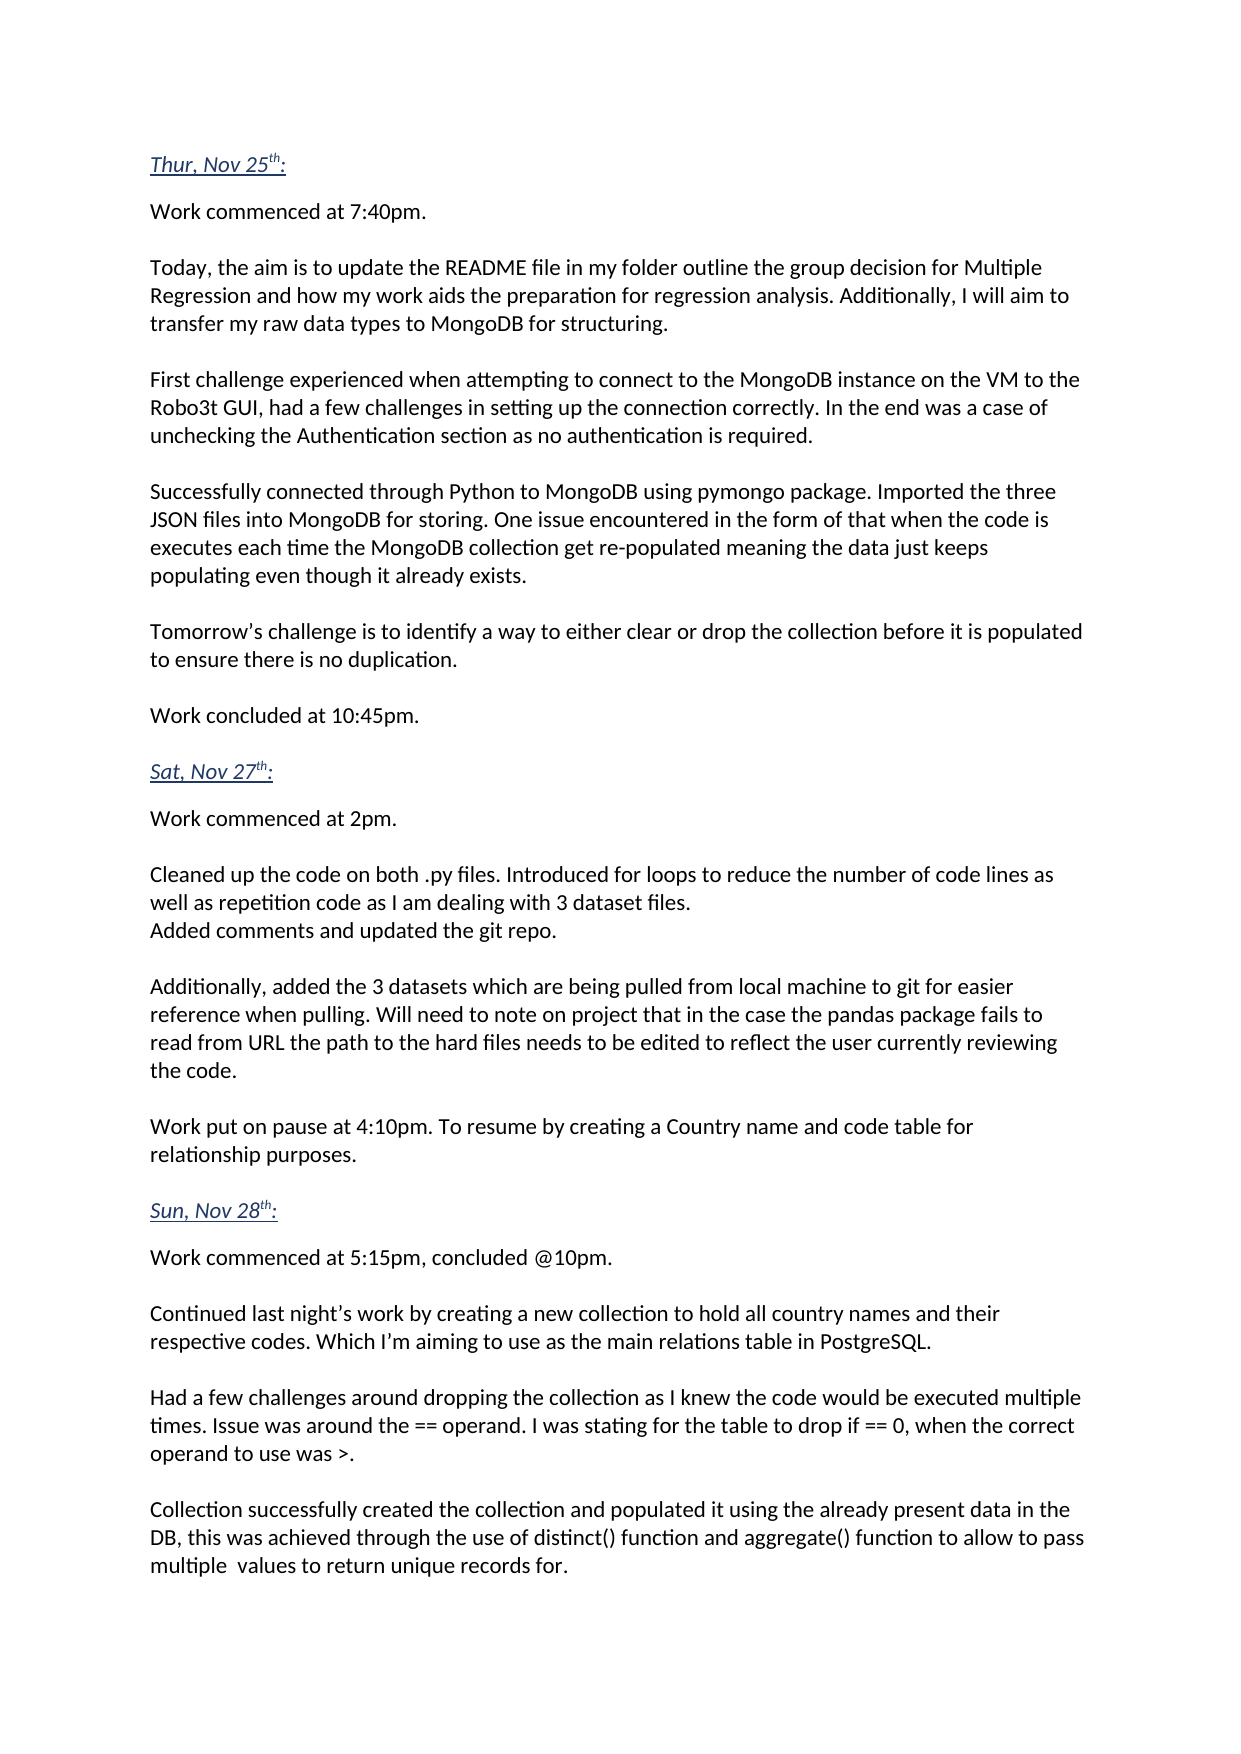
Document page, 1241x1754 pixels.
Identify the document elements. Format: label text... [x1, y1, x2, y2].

text Collection successfully created the collection and populated it using the already present data in the DB, this was achieved through the use of distinct() function and aggregate() function to allow to pass multiple values to return unique records for. [150, 1496, 1090, 1579]
text Successfully connected through Python to MongoDB using pymongo package. Imported the three JSON files into MongoDB for storing. One issue encountered in the form of that when the code is executes each time the MongoDB collection get re-populated meaning the data just keeps populating even though it already exists. [150, 477, 1090, 589]
text Work concluded at 10:45pm. [150, 701, 1090, 729]
text Had a few challenges around dropping the collection as I knew the code would be executed multiple times. Issue was around the == operand. I was stating for the table to drop if == 0, when the correct operand to use was >. [150, 1383, 1090, 1467]
text First challenge experienced when attempting to connect to the MongoDB instance on the VM to the Robo3t GUI, had a few challenges in setting up the connection correctly. In the end was a case of unchecking the Authentication section as no authentication is required. [150, 365, 1090, 449]
text Tomorrow’s challenge is to identify a way to either clear or drop the collection before it is populated to ensure there is no duplication. [150, 617, 1090, 673]
text Added comments and updated the git repo. [150, 916, 1090, 944]
text Additionally, added the 3 datasets which are being pulled from local machine to git for easier reference when pulling. Will need to note on project that in the case the pandas package fails to read from URL the path to the hard files needs to be edited to reflect the user currently reviewing the code. [150, 972, 1090, 1084]
text Thur, Nov 25th: [150, 150, 1090, 178]
text Cleaned up the code on both .py files. Introduced for loops to reduce the number of code lines as well as repetition code as I am dealing with 3 dataset files. [150, 860, 1090, 916]
text Work commenced at 7:40pm. [150, 197, 1090, 225]
text Sat, Nov 27th: [150, 757, 1090, 785]
text Work put on pause at 4:10pm. To resume by creating a Country name and code table for relationship purposes. [150, 1112, 1090, 1168]
text Sun, Nov 28th: [150, 1196, 1090, 1224]
text Work commenced at 5:15pm, concluded @10pm. [150, 1243, 1090, 1271]
text Work commenced at 2pm. [150, 804, 1090, 832]
text Continued last night’s work by creating a new collection to hold all country names and their respective codes. Which I’m aiming to use as the main relations table in PostgreSQL. [150, 1299, 1090, 1355]
